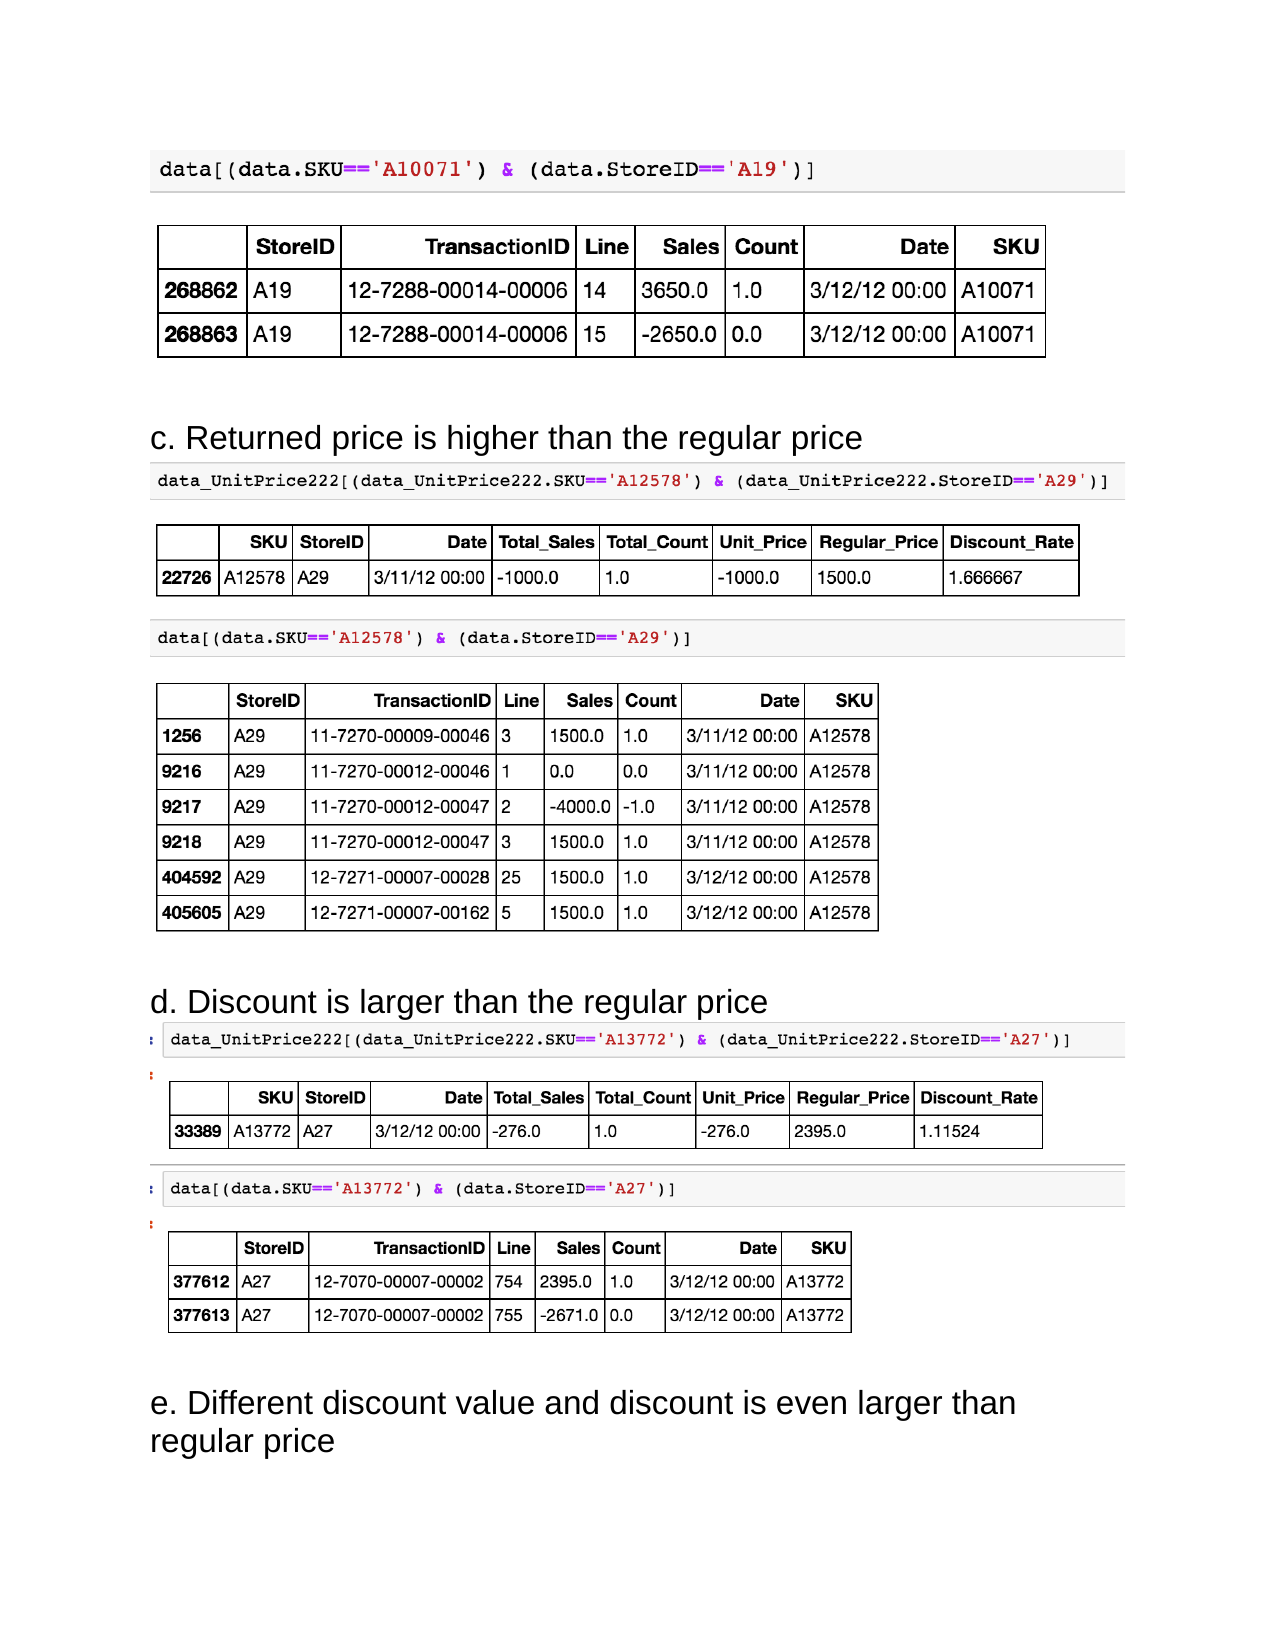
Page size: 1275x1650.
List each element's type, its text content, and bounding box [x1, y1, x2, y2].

picture [150, 456, 1125, 944]
text c. Returned price is higher than the regular price [150, 418, 1125, 456]
text d. Discount is larger than the regular price [150, 982, 1125, 1020]
picture [150, 150, 1125, 380]
picture [150, 1020, 1125, 1345]
text e. Different discount value and discount is even larger than regular price [150, 1383, 1125, 1459]
